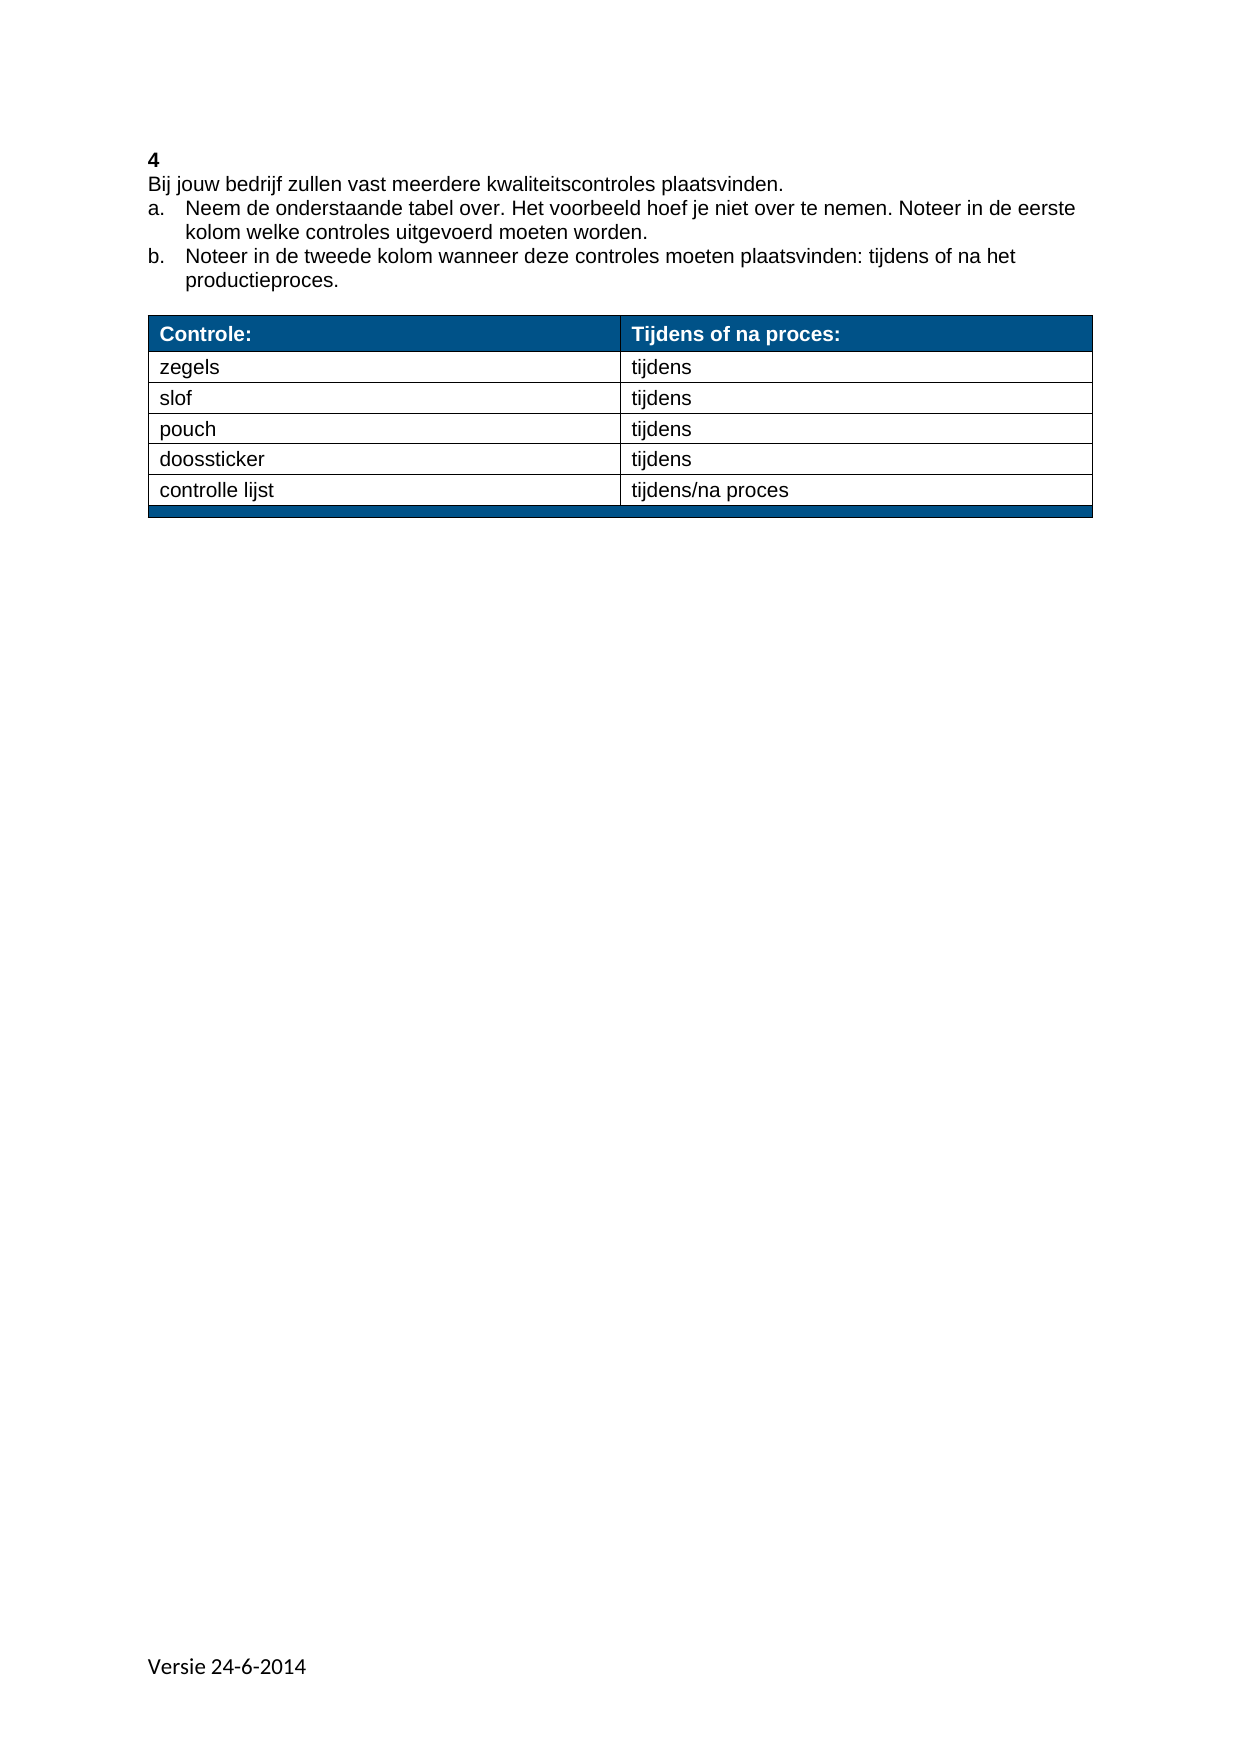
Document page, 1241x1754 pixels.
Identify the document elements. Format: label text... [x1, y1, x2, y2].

table_cell tijdens [621, 352, 1092, 382]
table_header Tijdens of na proces: [621, 316, 1092, 351]
text Bij jouw bedrijf zullen vast meerdere kwaliteitscontroles plaatsvinden. [148, 172, 1093, 196]
table_cell zegels [149, 352, 620, 382]
table_cell tijdens/na proces [621, 475, 1092, 505]
list Noteer in de tweede kolom wanneer deze controles moeten plaatsvinden: tijdens of na het productieproces. [148, 243, 1093, 291]
table_header Controle: [149, 316, 620, 351]
table_cell tijdens [621, 414, 1092, 443]
table_cell slof [149, 383, 620, 412]
table_cell [149, 506, 1092, 517]
text 4 [148, 148, 1093, 172]
table_cell tijdens [621, 383, 1092, 412]
table_cell controlle lijst [149, 475, 620, 505]
table_cell doossticker [149, 444, 620, 474]
list Neem de onderstaande tabel over. Het voorbeeld hoef je niet over te nemen. Noteer in de eerste kolom welke controles uitgevoerd moeten worden. [148, 196, 1093, 243]
table_cell tijdens [621, 444, 1092, 474]
table_cell pouch [149, 414, 620, 443]
